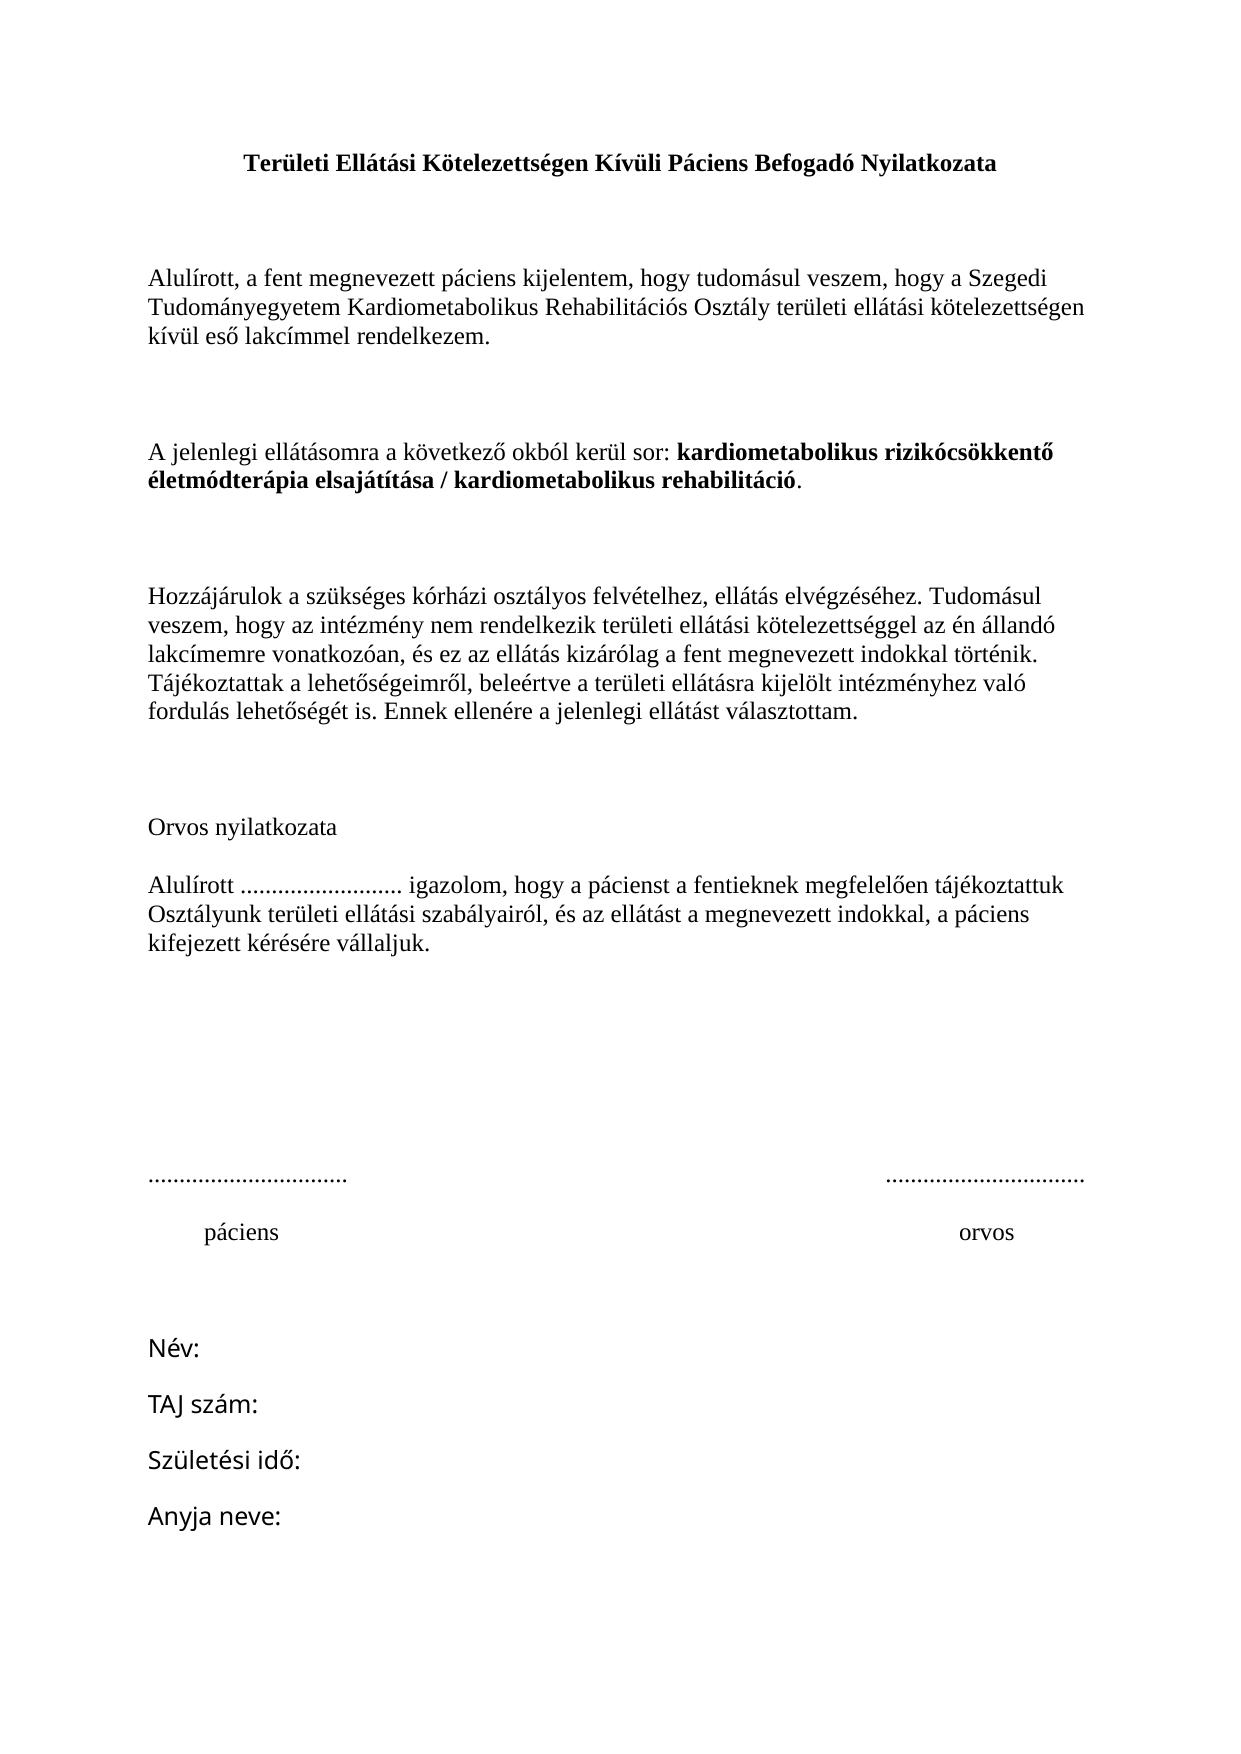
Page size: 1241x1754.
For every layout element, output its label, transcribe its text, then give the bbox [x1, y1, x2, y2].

text A jelenlegi ellátásomra a következő okból kerül sor: kardiometabolikus rizikócsökkentő életmódterápia elsajátítása / kardiometabolikus rehabilitáció. [148, 437, 1093, 494]
text páciens orvos [148, 1217, 1093, 1246]
text Orvos nyilatkozata [148, 812, 1093, 841]
text TAJ szám: [148, 1387, 1093, 1421]
text Hozzájárulok a szükséges kórházi osztályos felvételhez, ellátás elvégzéséhez. Tudomásul veszem, hogy az intézmény nem rendelkezik területi ellátási kötelezettséggel az én állandó lakcímemre vonatkozóan, és ez az ellátás kizárólag a fent megnevezett indokkal történik. Tájékoztattak a lehetőségeimről, beleértve a területi ellátásra kijelölt intézményhez való fordulás lehetőségét is. Ennek ellenére a jelenlegi ellátást választottam. [148, 581, 1093, 725]
text Területi Ellátási Kötelezettségen Kívüli Páciens Befogadó Nyilatkozata [148, 148, 1093, 176]
text Alulírott .......................... igazolom, hogy a pácienst a fentieknek megfelelően tájékoztattuk Osztályunk területi ellátási szabályairól, és az ellátást a megnevezett indokkal, a páciens kifejezett kérésére vállaljuk. [148, 870, 1093, 956]
text ................................ ................................ [148, 1159, 1093, 1188]
text Név: [148, 1331, 1093, 1365]
text Születési idő: [148, 1443, 1093, 1477]
text Anyja neve: [148, 1498, 1093, 1532]
text Alulírott, a fent megnevezett páciens kijelentem, hogy tudomásul veszem, hogy a Szegedi Tudományegyetem Kardiometabolikus Rehabilitációs Osztály területi ellátási kötelezettségen kívül eső lakcímmel rendelkezem. [148, 263, 1093, 350]
